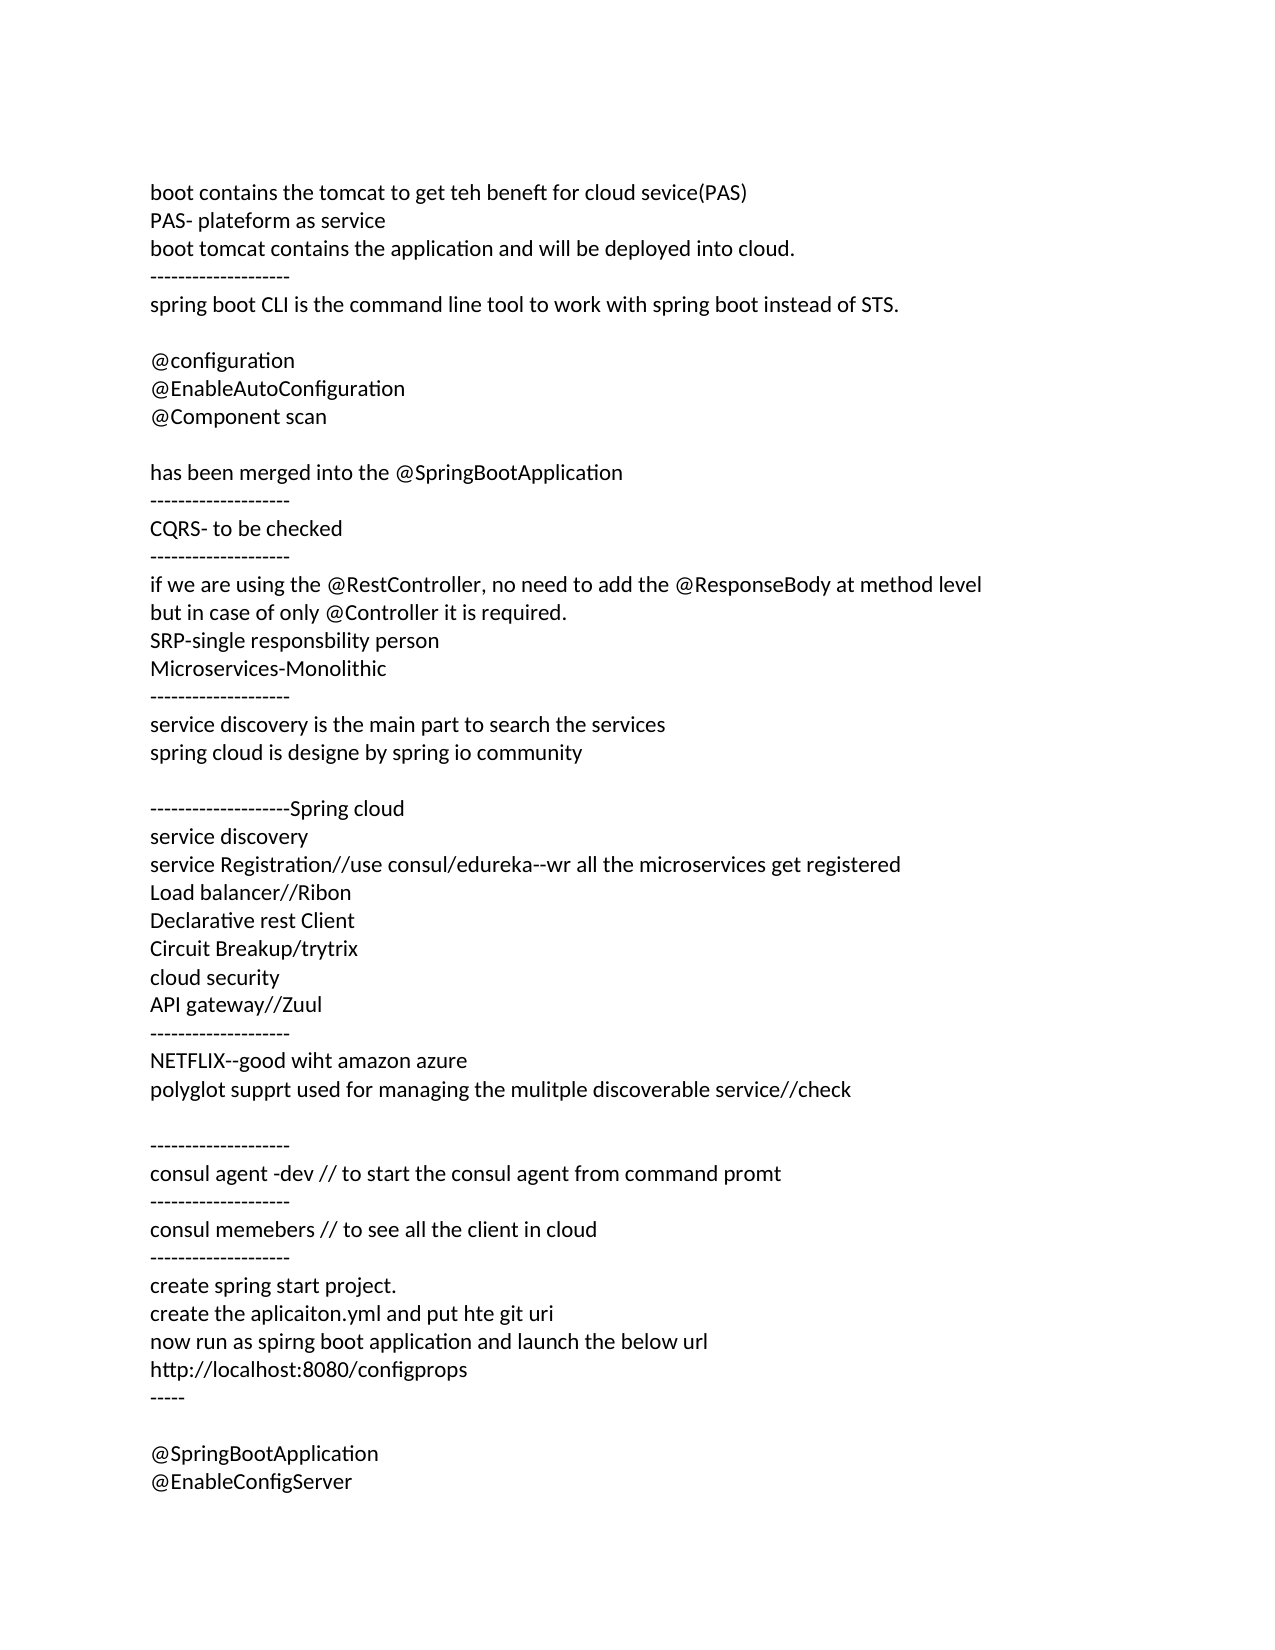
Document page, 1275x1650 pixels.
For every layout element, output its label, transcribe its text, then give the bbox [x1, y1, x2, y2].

text but in case of only @Controller it is required. [150, 598, 1125, 626]
text SRP-single responsbility person [150, 626, 1125, 654]
text CQRS- to be checked [150, 514, 1125, 542]
text --------------------Spring cloud [150, 794, 1125, 822]
text spring cloud is designe by spring io community [150, 738, 1125, 766]
text -------------------- [150, 1243, 1125, 1271]
text @Component scan [150, 402, 1125, 430]
text consul memebers // to see all the client in cloud [150, 1215, 1125, 1243]
text spring boot CLI is the command line tool to work with spring boot instead of STS. [150, 290, 1125, 318]
text has been merged into the @SpringBootApplication [150, 458, 1125, 486]
text Declarative rest Client [150, 907, 1125, 934]
text Microservices-Monolithic [150, 654, 1125, 682]
text -------------------- [150, 486, 1125, 514]
text Load balancer//Ribon [150, 878, 1125, 907]
text cloud security [150, 963, 1125, 991]
text http://localhost:8080/configprops [150, 1355, 1125, 1383]
text -------------------- [150, 1131, 1125, 1159]
text PAS- plateform as service [150, 206, 1125, 234]
text ----- [150, 1383, 1125, 1411]
text -------------------- [150, 682, 1125, 710]
text service Registration//use consul/edureka--wr all the microservices get registered [150, 851, 1125, 878]
text polyglot supprt used for managing the mulitple discoverable service//check [150, 1075, 1125, 1103]
text create spring start project. [150, 1271, 1125, 1299]
text @EnableAutoConfiguration [150, 374, 1125, 402]
text @EnableConfigServer [150, 1467, 1125, 1495]
text service discovery is the main part to search the services [150, 710, 1125, 738]
text -------------------- [150, 1187, 1125, 1215]
text NETFLIX--good wiht amazon azure [150, 1047, 1125, 1075]
text API gateway//Zuul [150, 991, 1125, 1019]
text service discovery [150, 822, 1125, 851]
text consul agent -dev // to start the consul agent from command promt [150, 1159, 1125, 1187]
text boot tomcat contains the application and will be deployed into cloud. [150, 234, 1125, 262]
text -------------------- [150, 1019, 1125, 1047]
text Circuit Breakup/trytrix [150, 934, 1125, 963]
text if we are using the @RestController, no need to add the @ResponseBody at method level [150, 570, 1125, 598]
text boot contains the tomcat to get teh beneft for cloud sevice(PAS) [150, 178, 1125, 206]
text -------------------- [150, 262, 1125, 290]
text -------------------- [150, 542, 1125, 570]
text @configuration [150, 346, 1125, 374]
text create the aplicaiton.yml and put hte git uri [150, 1299, 1125, 1327]
text @SpringBootApplication [150, 1439, 1125, 1467]
text now run as spirng boot application and launch the below url [150, 1327, 1125, 1355]
